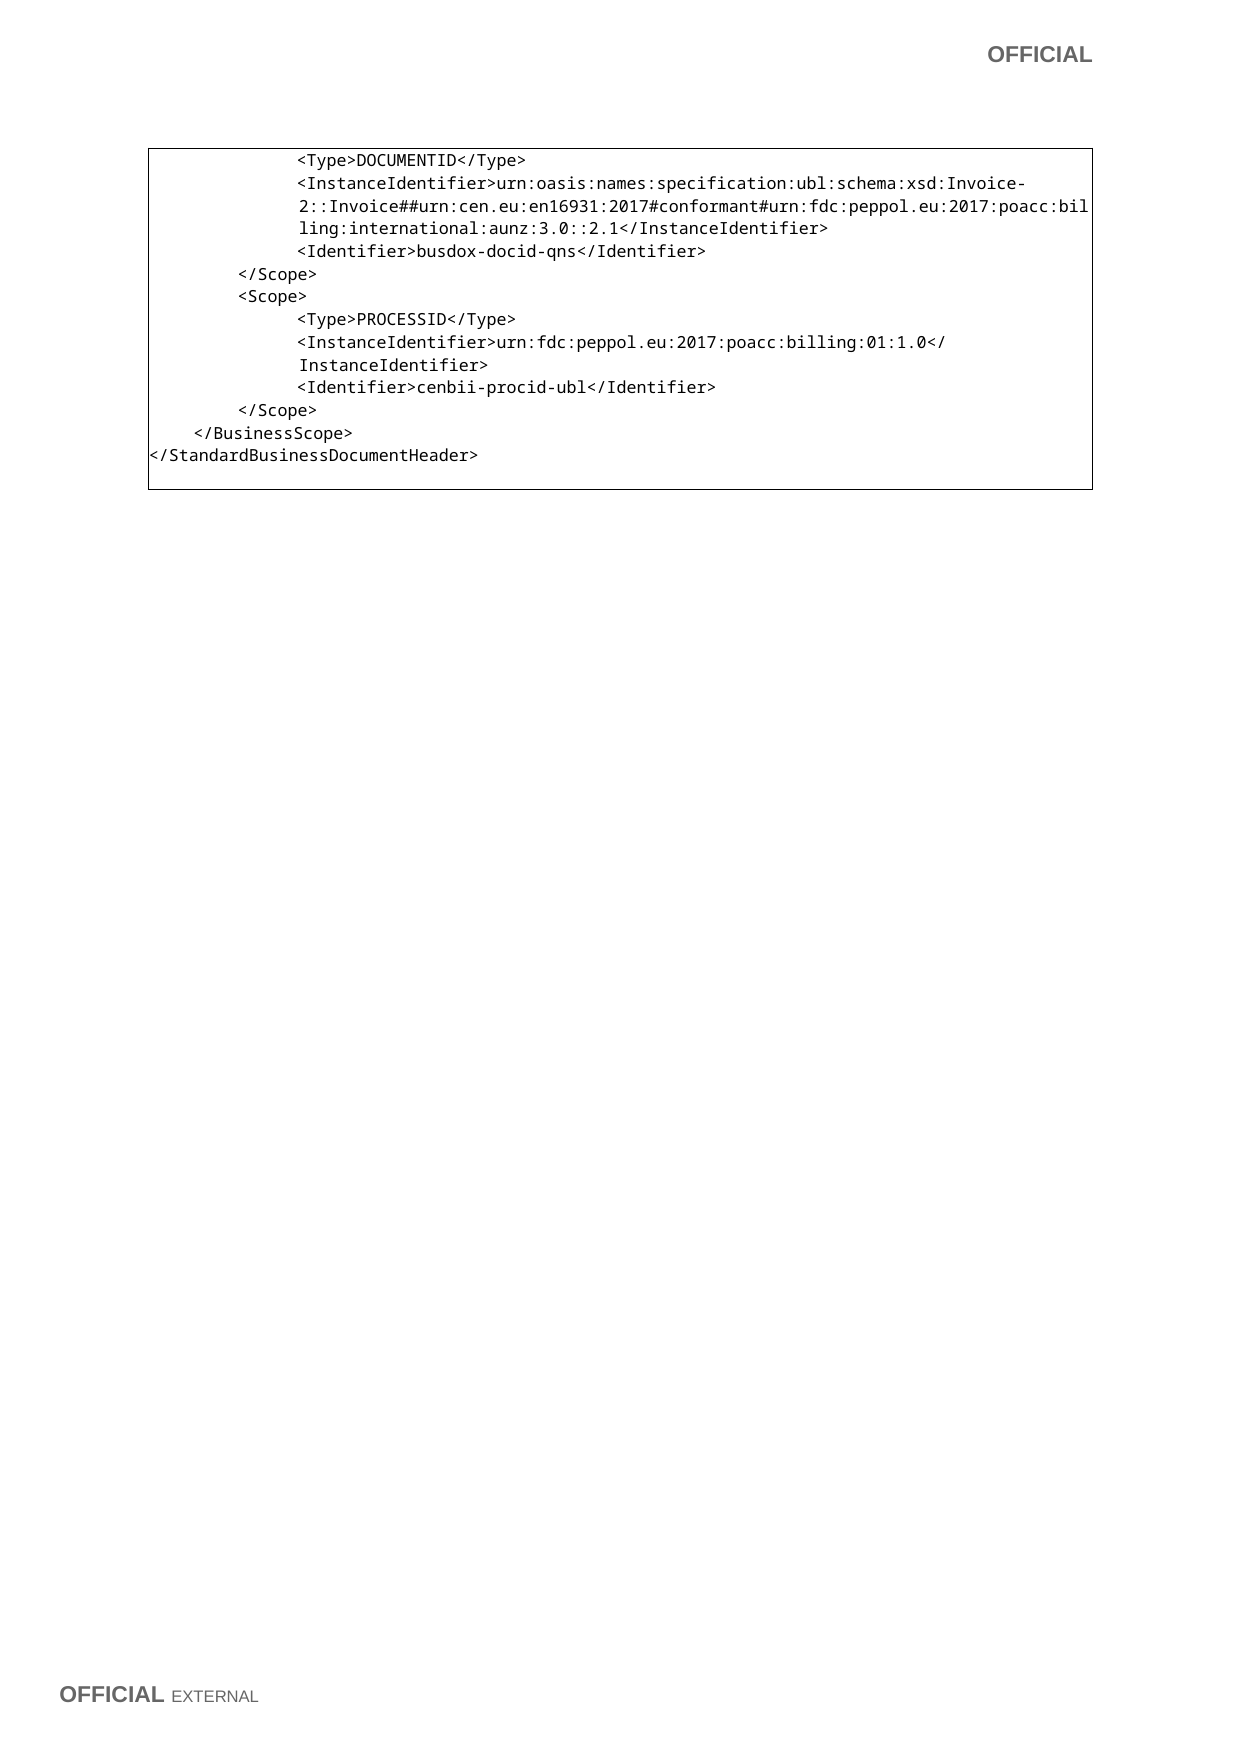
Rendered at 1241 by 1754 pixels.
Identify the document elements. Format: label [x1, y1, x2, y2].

table_header [149, 149, 1092, 489]
